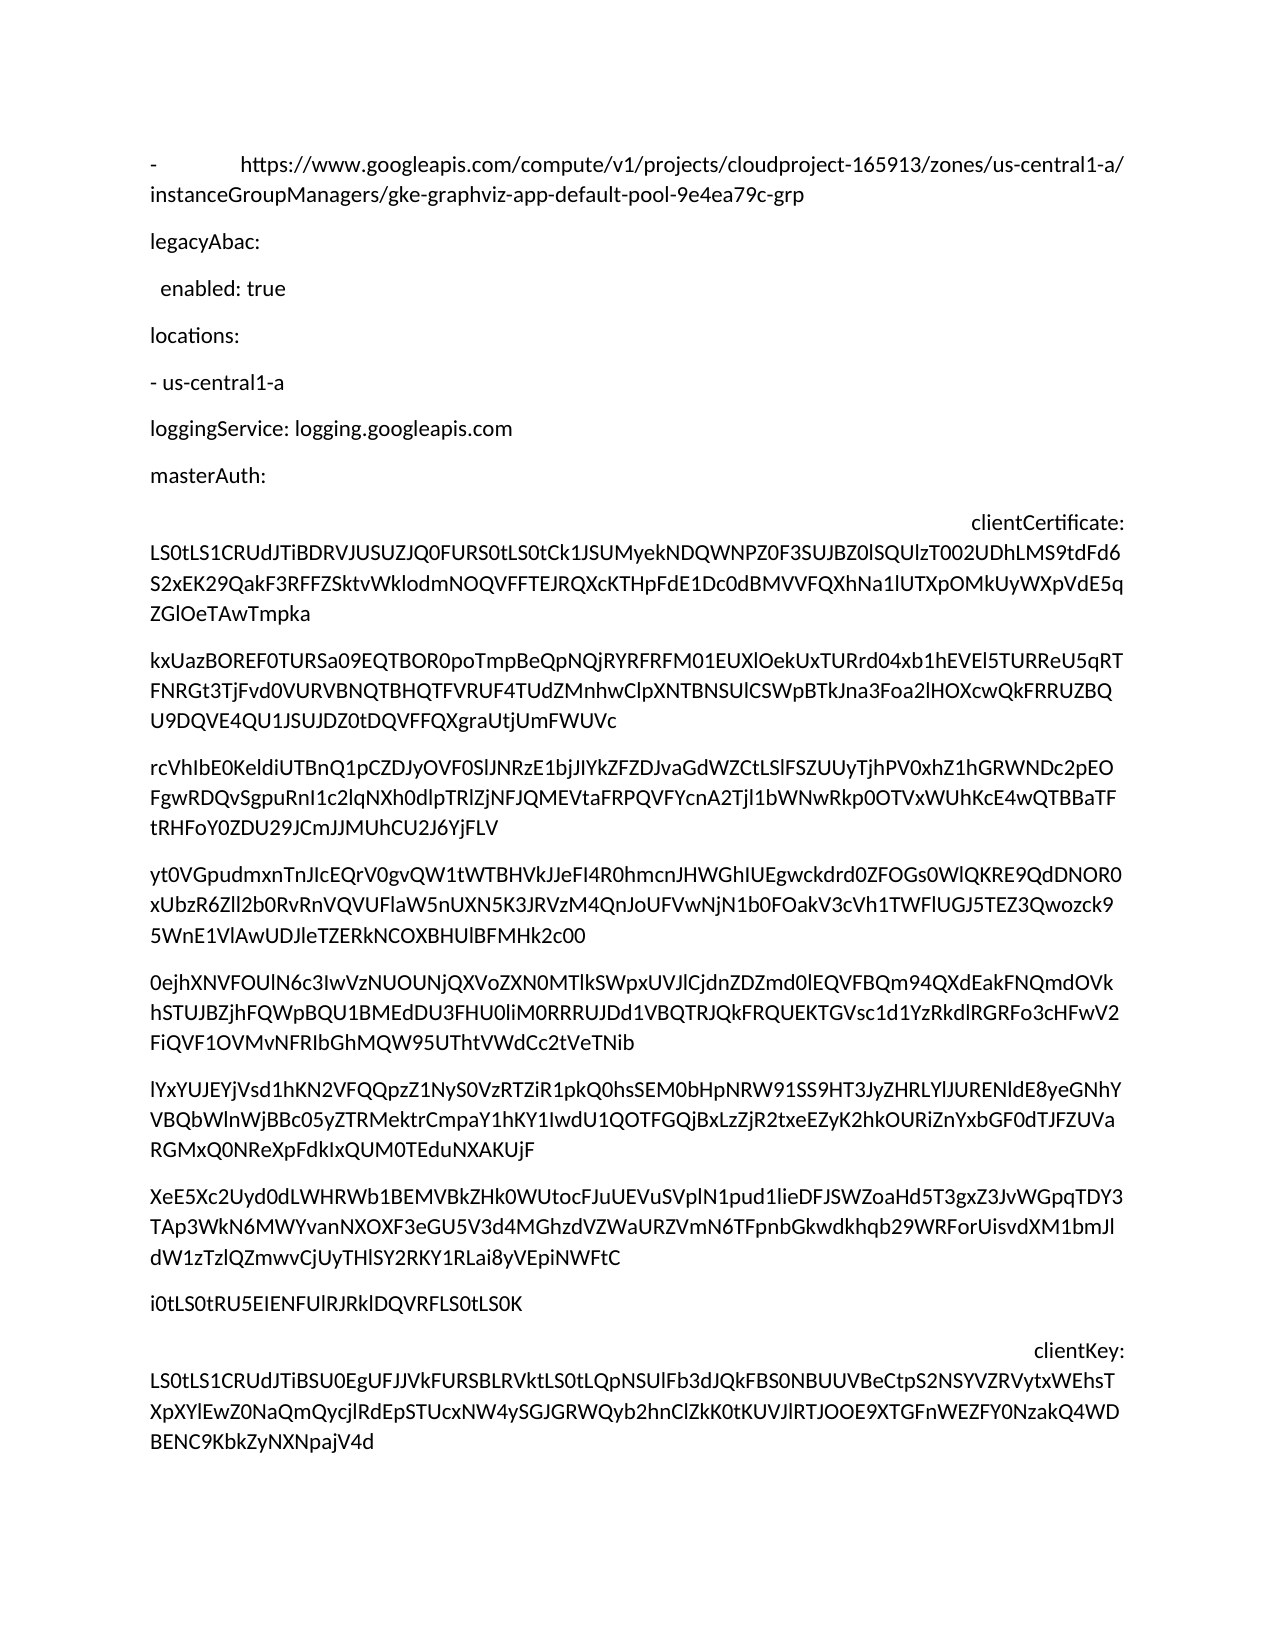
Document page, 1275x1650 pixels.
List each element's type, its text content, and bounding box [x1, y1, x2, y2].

text loggingService: logging.googleapis.com [150, 414, 1125, 443]
text - https://www.googleapis.com/compute/v1/projects/cloudproject-165913/zones/us-central1-a/instanceGroupManagers/gke-graphviz-app-default-pool-9e4ea79c-grp [150, 150, 1125, 208]
text XeE5Xc2Uyd0dLWHRWb1BEMVBkZHk0WUtocFJuUEVuSVplN1pud1lieDFJSWZoaHd5T3gxZ3JvWGpqTDY3TAp3WkN6MWYvanNXOXF3eGU5V3d4MGhzdVZWaURZVmN6TFpnbGkwdkhqb29WRForUisvdXM1bmJldW1zTzlQZmwvCjUyTHlSY2RKY1RLai8yVEpiNWFtC [150, 1182, 1125, 1271]
text rcVhIbE0KeldiUTBnQ1pCZDJyOVF0SlJNRzE1bjJIYkZFZDJvaGdWZCtLSlFSZUUyTjhPV0xhZ1hGRWNDc2pEOFgwRDQvSgpuRnI1c2lqNXh0dlpTRlZjNFJQMEVtaFRPQVFYcnA2Tjl1bWNwRkp0OTVxWUhKcE4wQTBBaTFtRHFoY0ZDU29JCmJJMUhCU2J6YjFLV [150, 753, 1125, 842]
text - us-central1-a [150, 368, 1125, 396]
text 0ejhXNVFOUlN6c3IwVzNUOUNjQXVoZXN0MTlkSWpxUVJlCjdnZDZmd0lEQVFBQm94QXdEakFNQmdOVkhSTUJBZjhFQWpBQU1BMEdDU3FHU0liM0RRRUJDd1VBQTRJQkFRQUEKTGVsc1d1YzRkdlRGRFo3cHFwV2FiQVF1OVMvNFRIbGhMQW95UThtVWdCc2tVeTNib [150, 968, 1125, 1056]
text clientKey: LS0tLS1CRUdJTiBSU0EgUFJJVkFURSBLRVktLS0tLQpNSUlFb3dJQkFBS0NBUUVBeCtpS2NSYVZRVytxWEhsTXpXYlEwZ0NaQmQycjlRdEpSTUcxNW4ySGJGRWQyb2hnClZkK0tKUVJlRTJOOE9XTGFnWEZFY0NzakQ4WDBENC9KbkZyNXNpajV4d [150, 1336, 1125, 1455]
text locations: [150, 321, 1125, 349]
text kxUazBOREF0TURSa09EQTBOR0poTmpBeQpNQjRYRFRFM01EUXlOekUxTURrd04xb1hEVEl5TURReU5qRTFNRGt3TjFvd0VURVBNQTBHQTFVRUF4TUdZMnhwClpXNTBNSUlCSWpBTkJna3Foa2lHOXcwQkFRRUZBQU9DQVE4QU1JSUJDZ0tDQVFFQXgraUtjUmFWUVc [150, 646, 1125, 734]
text masterAuth: [150, 461, 1125, 489]
text legacyAbac: [150, 227, 1125, 255]
text i0tLS0tRU5EIENFUlRJRklDQVRFLS0tLS0K [150, 1289, 1125, 1318]
text enabled: true [150, 274, 1125, 302]
text clientCertificate: LS0tLS1CRUdJTiBDRVJUSUZJQ0FURS0tLS0tCk1JSUMyekNDQWNPZ0F3SUJBZ0lSQUlzT002UDhLMS9tdFd6S2xEK29QakF3RFFZSktvWklodmNOQVFFTEJRQXcKTHpFdE1Dc0dBMVVFQXhNa1lUTXpOMkUyWXpVdE5qZGlOeTAwTmpka [150, 508, 1125, 627]
text yt0VGpudmxnTnJIcEQrV0gvQW1tWTBHVkJJeFI4R0hmcnJHWGhIUEgwckdrd0ZFOGs0WlQKRE9QdDNOR0xUbzR6Zll2b0RvRnVQVUFlaW5nUXN5K3JRVzM4QnJoUFVwNjN1b0FOakV3cVh1TWFlUGJ5TEZ3Qwozck95WnE1VlAwUDJleTZERkNCOXBHUlBFMHk2c00 [150, 860, 1125, 949]
text lYxYUJEYjVsd1hKN2VFQQpzZ1NyS0VzRTZiR1pkQ0hsSEM0bHpNRW91SS9HT3JyZHRLYlJURENldE8yeGNhYVBQbWlnWjBBc05yZTRMektrCmpaY1hKY1IwdU1QOTFGQjBxLzZjR2txeEZyK2hkOURiZnYxbGF0dTJFZUVaRGMxQ0NReXpFdkIxQUM0TEduNXAKUjF [150, 1075, 1125, 1163]
